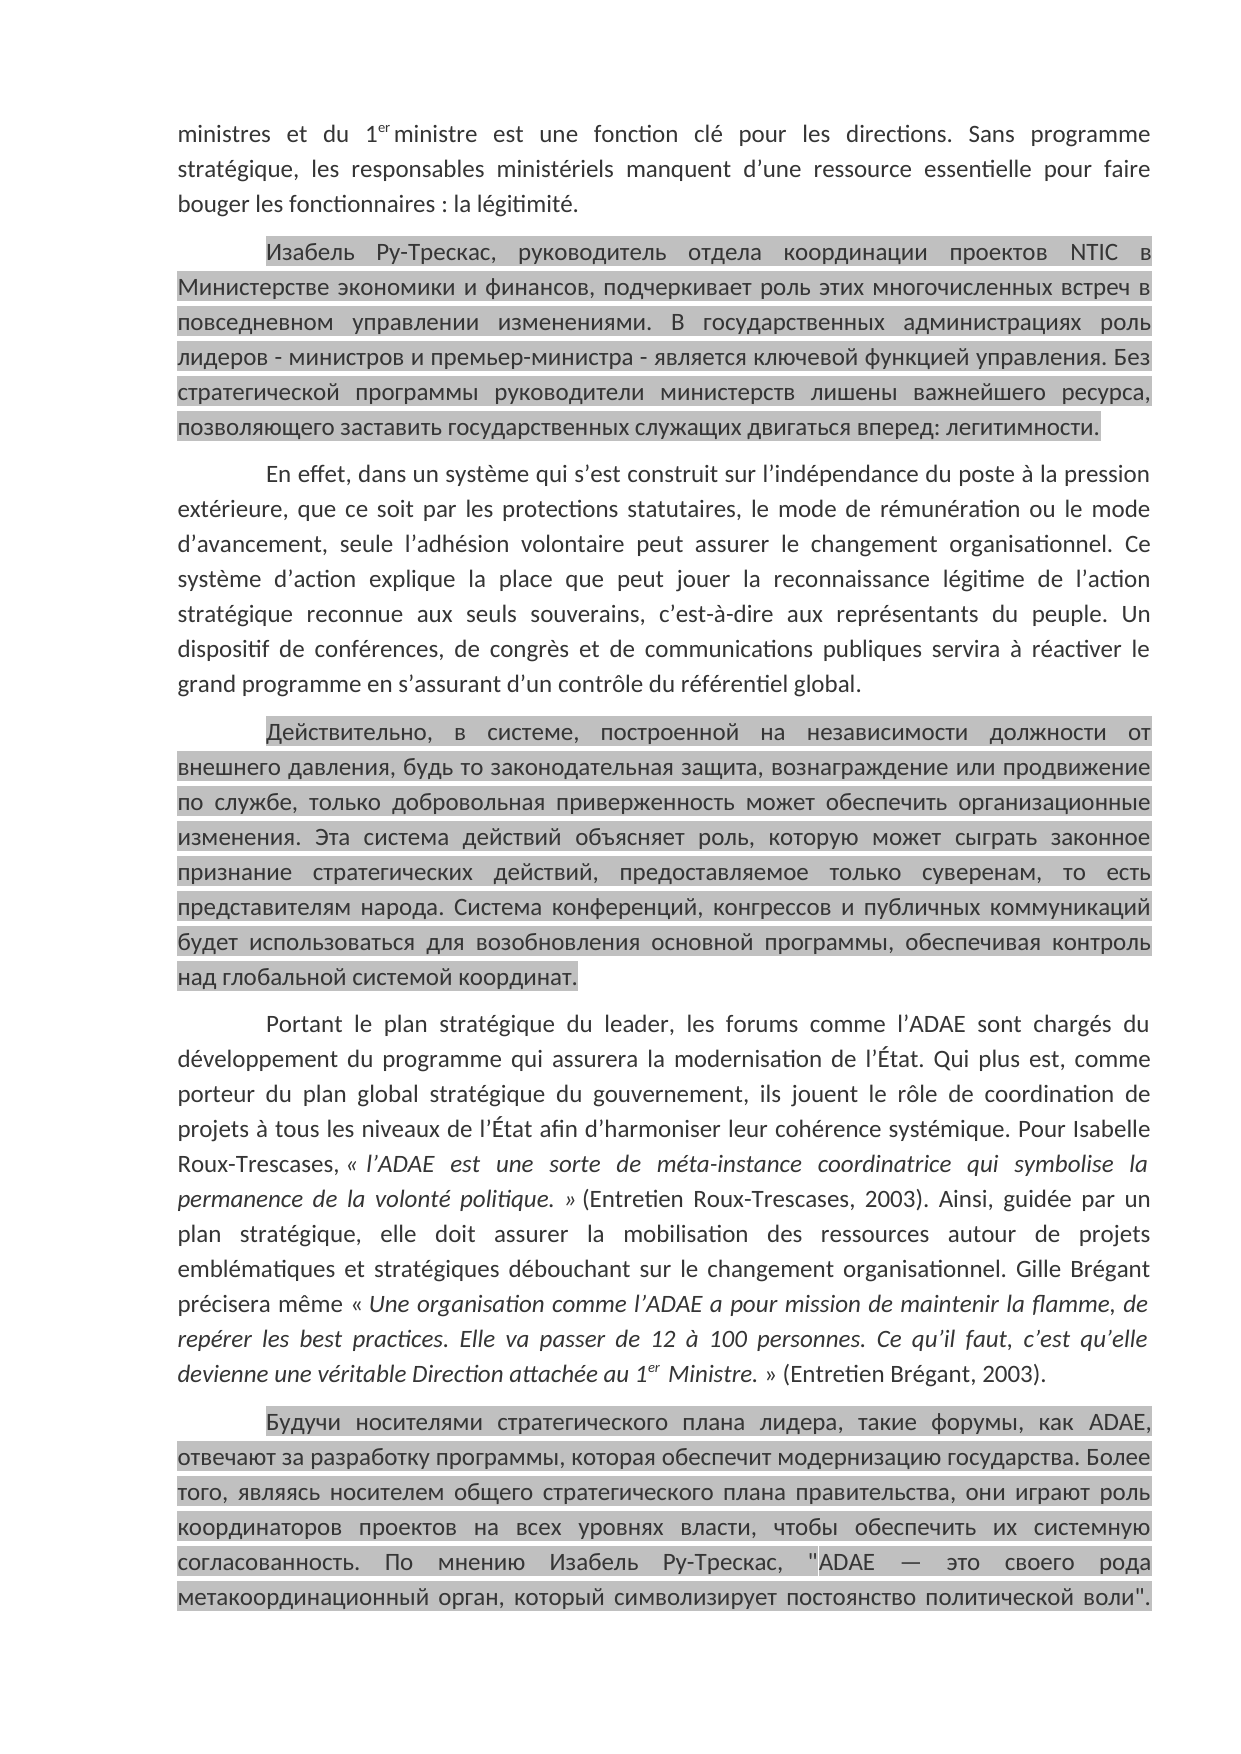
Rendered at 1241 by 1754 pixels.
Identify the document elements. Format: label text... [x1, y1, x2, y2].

text En effet, dans un système qui s’est construit sur l’indépendance du poste à la pression extérieure, que ce soit par les protections statutaires, le mode de rémunération ou le mode d’avancement, seule l’adhésion volontaire peut assurer le changement organisationnel. Ce système d’action explique la place que peut jouer la reconnaissance légitime de l’action stratégique reconnue aux seuls souverains, c’est-à-dire aux représentants du peuple. Un dispositif de conférences, de congrès et de communications publiques servira à réactiver le grand programme en s’assurant d’un contrôle du référentiel global. [177, 458, 1152, 699]
text Portant le plan stratégique du leader, les forums comme l’ADAE sont chargés du développement du programme qui assurera la modernisation de l’État. Qui plus est, comme porteur du plan global stratégique du gouvernement, ils jouent le rôle de coordination de projets à tous les niveaux de l’État afin d’harmoniser leur cohérence systémique. Pour Isabelle Roux-Trescases, « l’ADAE est une sorte de méta-instance coordinatrice qui symbolise la permanence de la volonté politique. » (Entretien Roux-Trescases, 2003). Ainsi, guidée par un plan stratégique, elle doit assurer la mobilisation des ressources autour de projets emblématiques et stratégiques débouchant sur le changement organisationnel. Gille Brégant précisera même « Une organisation comme l’ADAE a pour mission de maintenir la flamme, de repérer les best practices. Elle va passer de 12 à 100 personnes. Ce qu’il faut, c’est qu’elle devienne une véritable Direction attachée au 1er Ministre. » (Entretien Brégant, 2003). [177, 1008, 1152, 1389]
text Изабель Ру-Трескас, руководитель отдела координации проектов NTIC в Министерстве экономики и финансов, подчеркивает роль этих многочисленных встреч в повседневном управлении изменениями. В государственных администрациях роль лидеров - министров и премьер-министра - является ключевой функцией управления. Без стратегической программы руководители министерств лишены важнейшего ресурса, позволяющего заставить государственных служащих двигаться вперед: легитимности. [177, 406, 1152, 441]
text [177, 1541, 1152, 1569]
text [177, 118, 1152, 219]
text Изабель Ру-Трескас, руководитель отдела координации проектов NTIC в Министерстве экономики и финансов, подчеркивает роль этих многочисленных встреч в повседневном управлении изменениями. В государственных администрациях роль лидеров - министров и премьер-министра - является ключевой функцией управления. Без стратегической программы руководители министерств лишены важнейшего ресурса, позволяющего заставить государственных служащих двигаться вперед: легитимности. [177, 236, 1152, 271]
